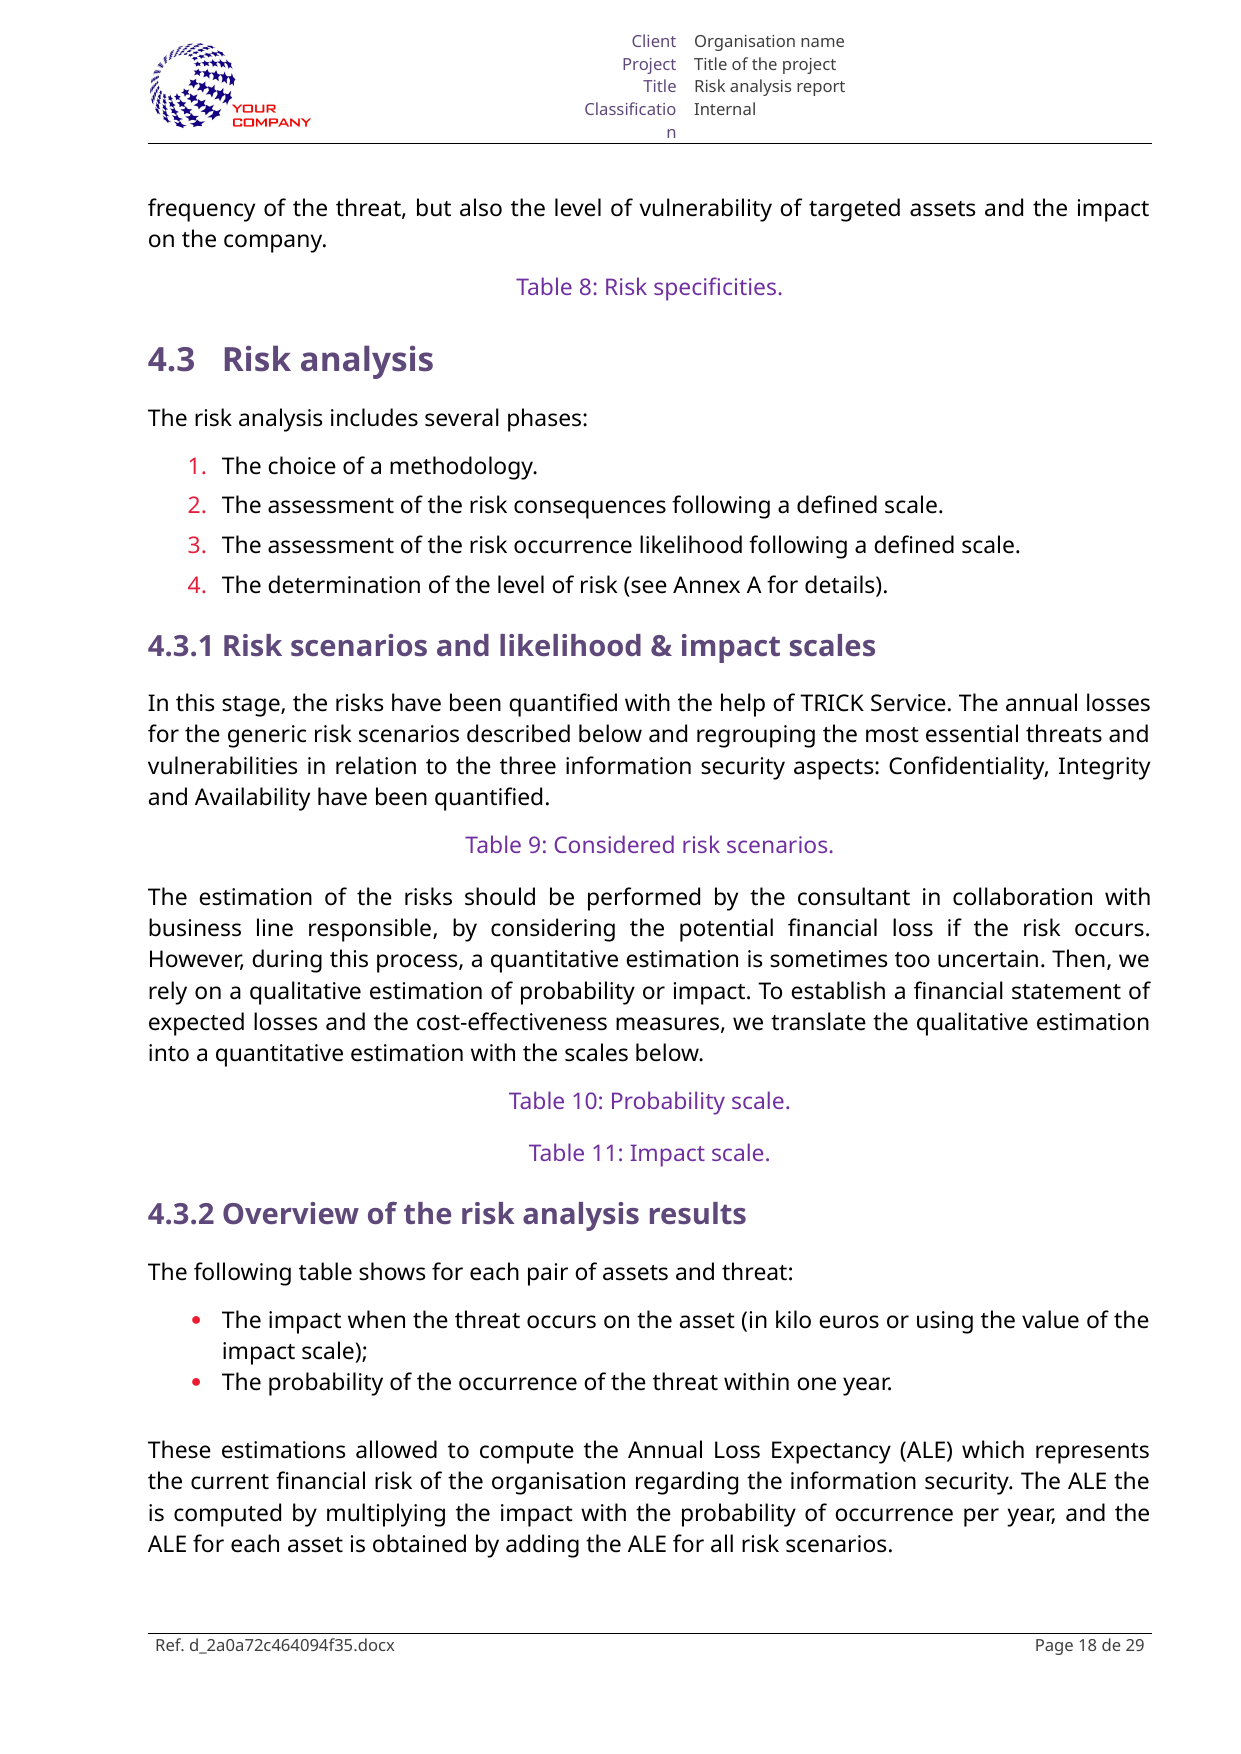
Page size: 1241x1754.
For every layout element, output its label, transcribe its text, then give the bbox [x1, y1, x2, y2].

text The impact when the threat occurs on the asset (in kilo euros or using the value of the impact scale); [192, 1304, 1152, 1366]
text Table 8: Risk specificities. [148, 271, 1152, 302]
text The probability of the occurrence of the threat within one year. [192, 1366, 1152, 1397]
text The risk analysis includes several phases: [148, 402, 1152, 433]
text In this stage, the risks have been quantified with the help of TRICK Service. The annual losses for the generic risk scenarios described below and regrouping the most essential threats and vulnerabilities in relation to the three information security aspects: Confidentiality, Integrity and Availability have been quantified. [148, 687, 1152, 812]
list The assessment of the risk occurrence likelihood following a defined scale. [207, 529, 1152, 560]
text The estimation of the risks should be performed by the consultant in collaboration with business line responsible, by considering the potential financial loss if the risk occurs. However, during this process, a quantitative estimation is sometimes too uncertain. Then, we rely on a qualitative estimation of probability or impact. To establish a financial statement of expected losses and the cost-effectiveness measures, we translate the qualitative estimation into a quantitative estimation with the scales below. [148, 881, 1152, 1068]
list The choice of a methodology. [207, 450, 1152, 481]
subtitle Risk scenarios and likelihood & impact scales [148, 625, 1152, 664]
text Table 9: Considered risk scenarios. [148, 829, 1152, 860]
picture [147, 42, 313, 131]
list The determination of the level of risk (see Annex A for details). [207, 569, 1152, 600]
subtitle Risk analysis [148, 336, 1152, 381]
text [148, 192, 1152, 254]
text Table 11: Impact scale. [148, 1137, 1152, 1168]
text Table 10: Probability scale. [148, 1085, 1152, 1116]
subtitle Overview of the risk analysis results [148, 1193, 1152, 1233]
text These estimations allowed to compute the Annual Loss Expectancy (ALE) which represents the current financial risk of the organisation regarding the information security. The ALE the is computed by multiplying the impact with the probability of occurrence per year, and the ALE for each asset is obtained by adding the ALE for all risk scenarios. [148, 1434, 1152, 1559]
list The assessment of the risk consequences following a defined scale. [207, 489, 1152, 521]
text The following table shows for each pair of assets and threat: [148, 1256, 1152, 1287]
